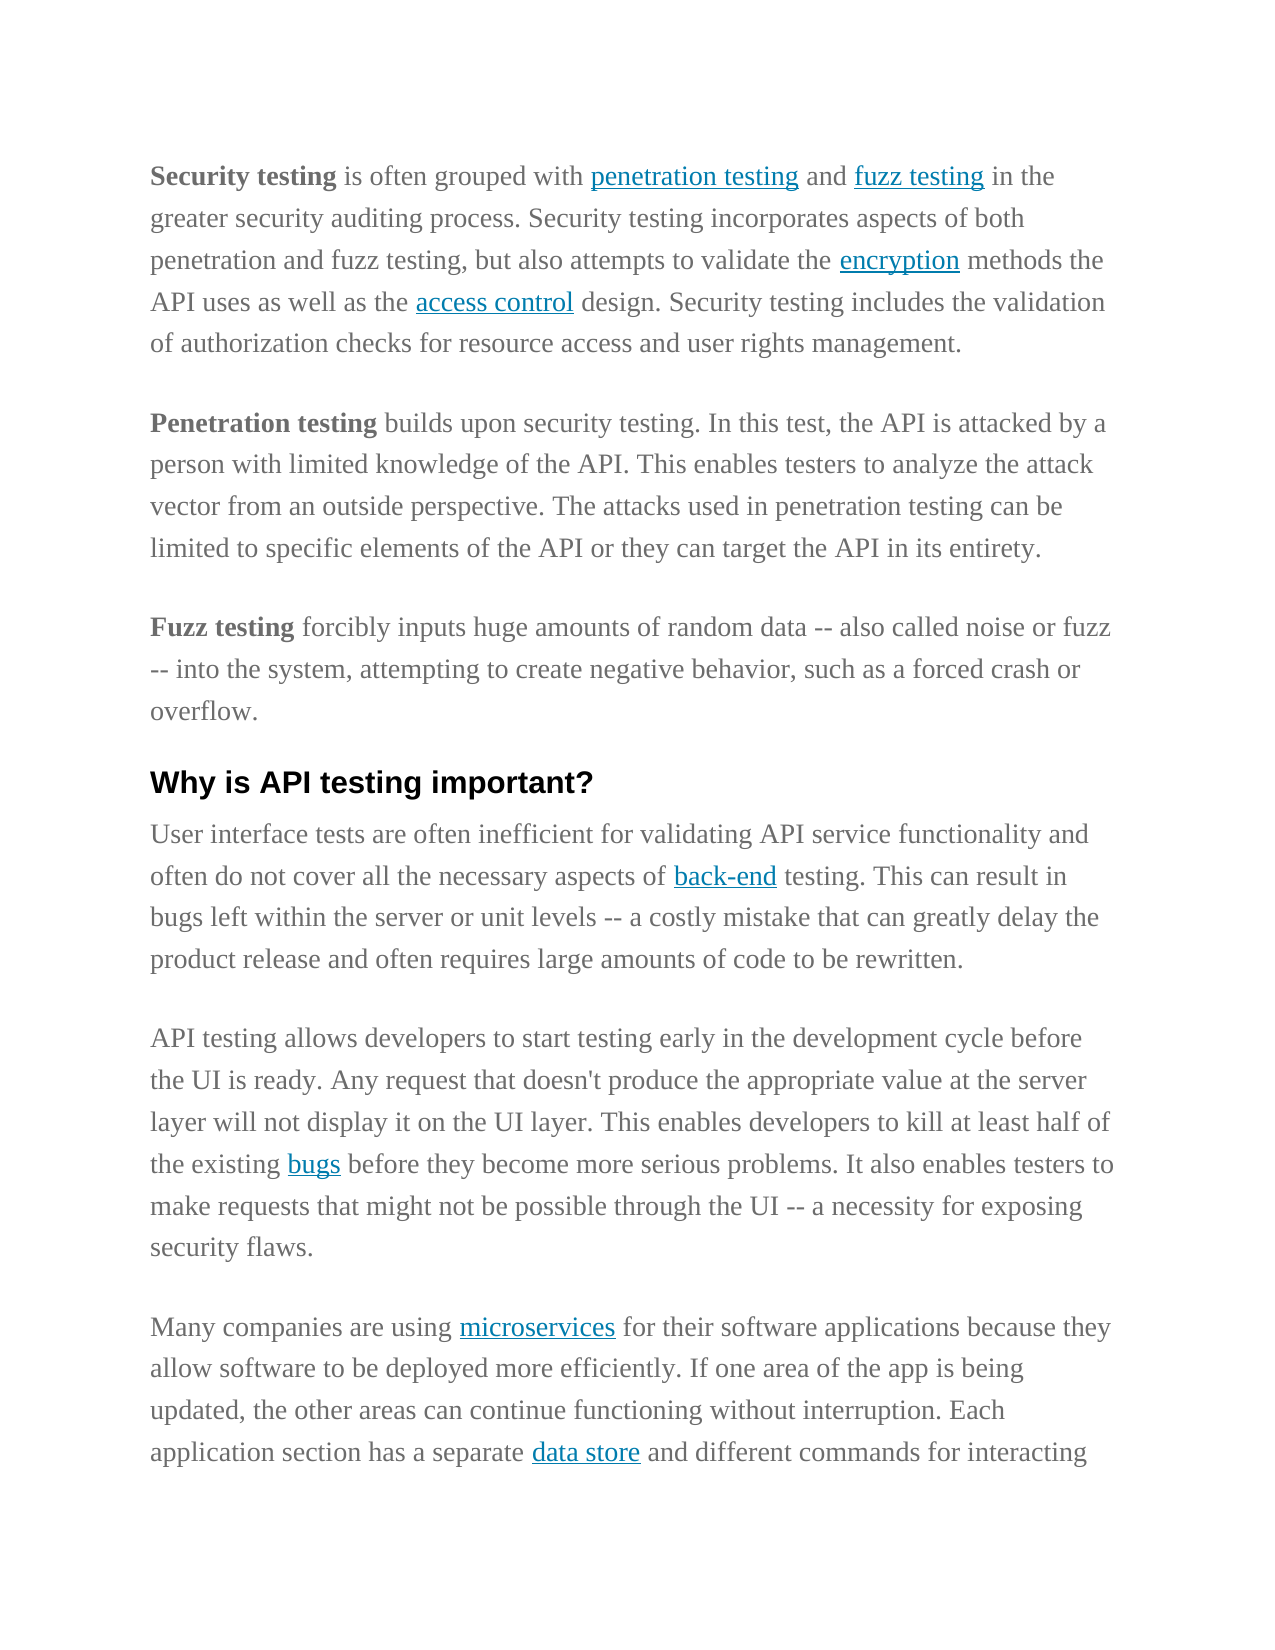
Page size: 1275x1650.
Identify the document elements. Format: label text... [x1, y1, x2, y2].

text Fuzz testing forcibly inputs huge amounts of random data -- also called noise or fuzz -- into the system, attempting to create negative behavior, such as a forced crash or overflow. [150, 601, 1125, 726]
text Security testing is often grouped with penetration testing and fuzz testing in the greater security auditing process. Security testing incorporates aspects of both penetration and fuzz testing, but also attempts to validate the encryption methods the API uses as well as the access control design. Security testing includes the validation of authorization checks for resource access and user rights management. [150, 150, 1125, 359]
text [150, 1300, 1125, 1467]
text User interface tests are often inefficient for validating API service functionality and often do not cover all the necessary aspects of back-end testing. This can result in bugs left within the server or unit levels -- a costly mistake that can greatly delay the product release and often requires large amounts of code to be rewritten. [150, 807, 1125, 974]
text API testing allows developers to start testing early in the development cycle before the UI is ready. Any request that doesn't produce the appropriate value at the server layer will not display it on the UI layer. This enables developers to kill at least half of the existing bugs before they become more serious problems. It also enables testers to make requests that might not be possible through the UI -- a necessity for exposing security flaws. [150, 1012, 1125, 1263]
text Penetration testing builds upon security testing. In this test, the API is attacked by a person with limited knowledge of the API. This enables testers to analyze the attack vector from an outside perspective. The attacks used in penetration testing can be limited to specific elements of the API or they can target the API in its entirety. [150, 396, 1125, 563]
text Why is API testing important? [150, 764, 1125, 800]
